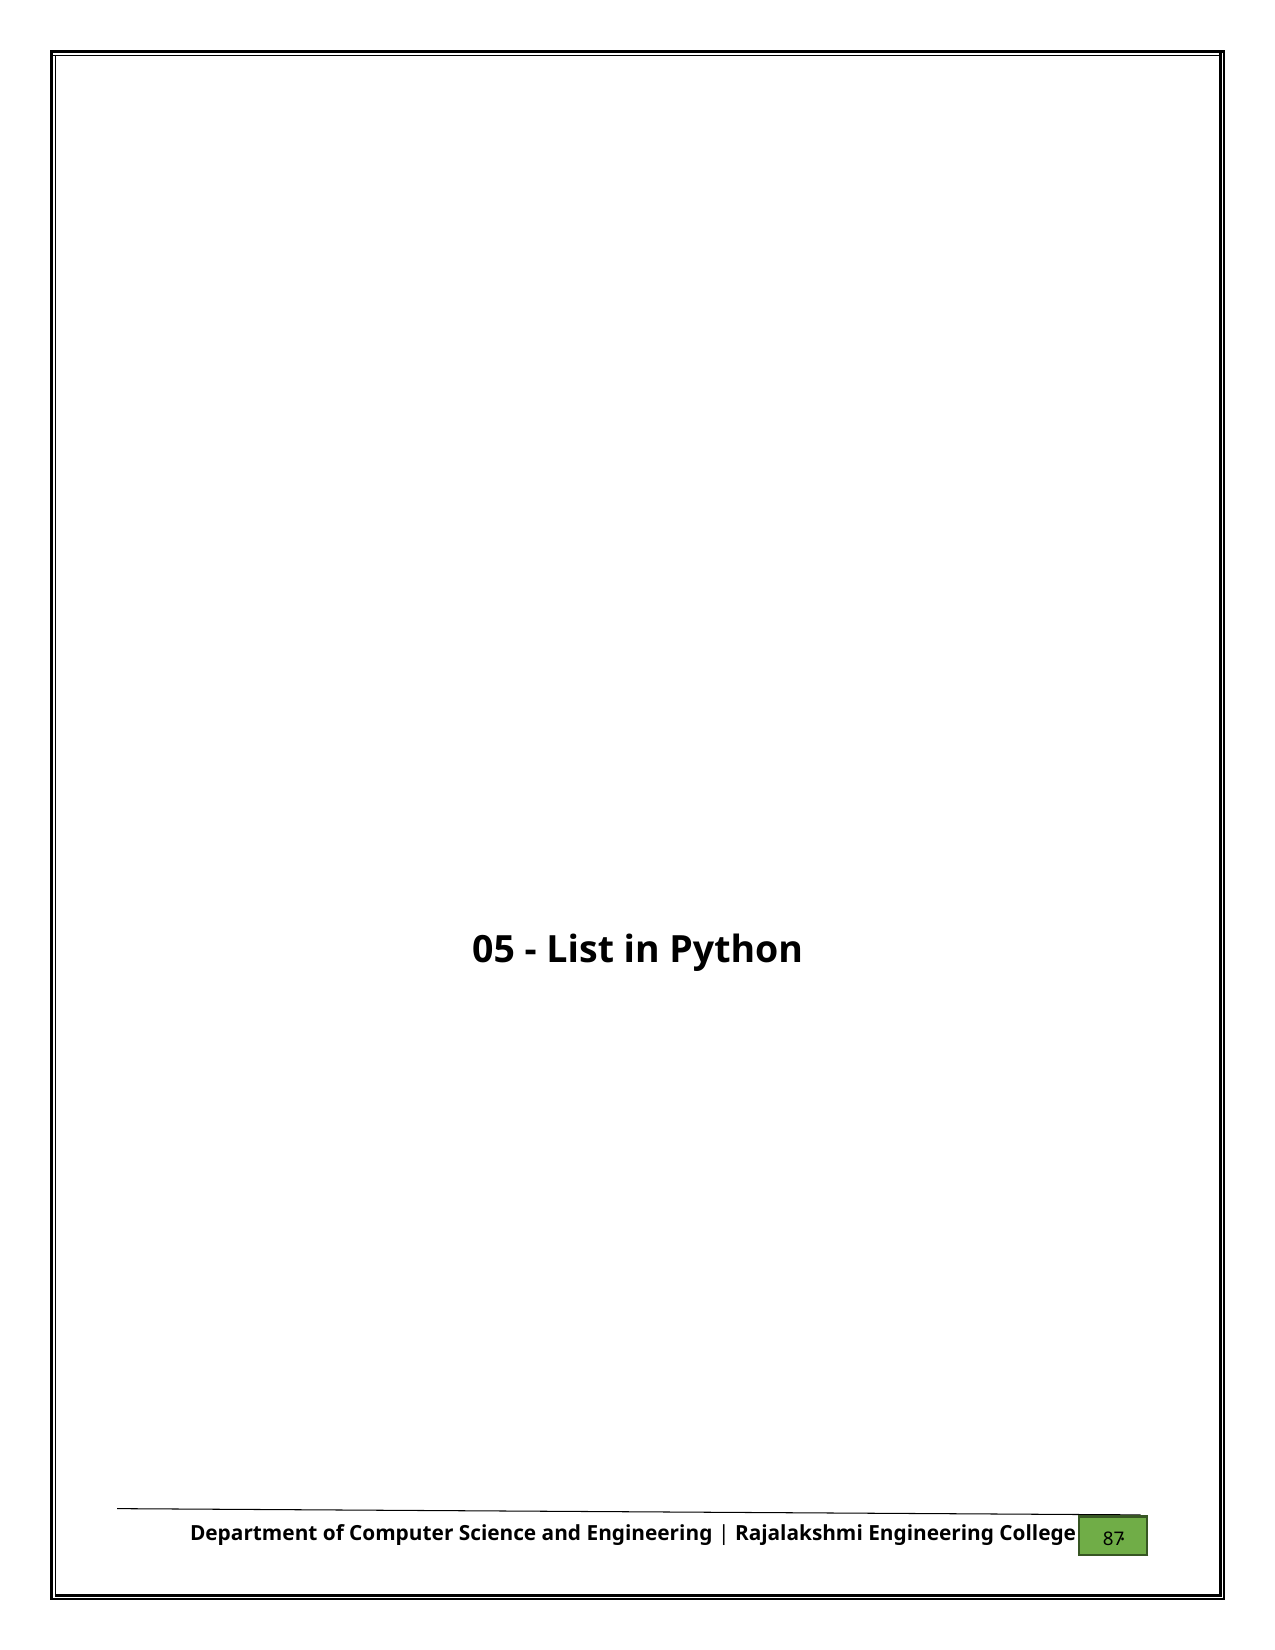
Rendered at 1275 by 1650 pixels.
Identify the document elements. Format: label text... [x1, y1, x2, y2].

subtitle 05 - List in Python [150, 922, 1125, 973]
